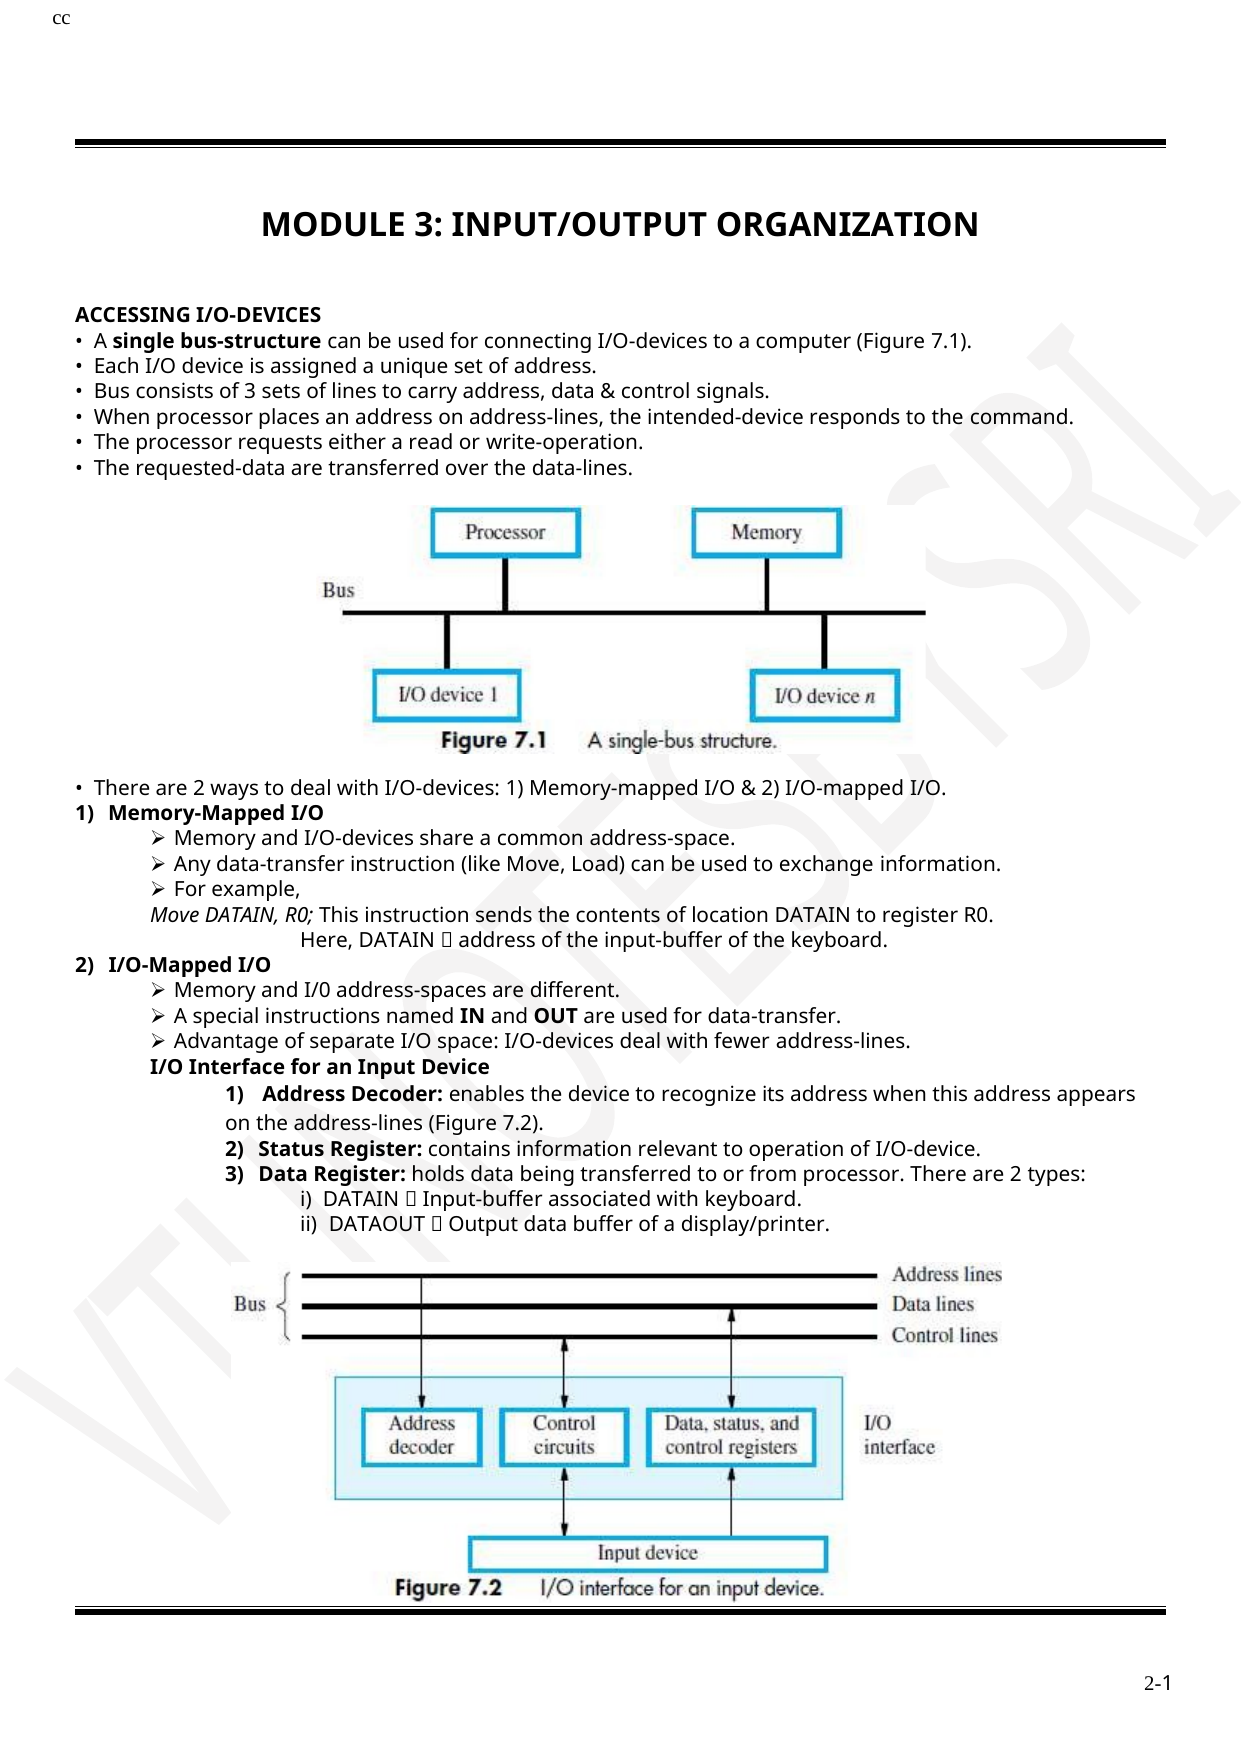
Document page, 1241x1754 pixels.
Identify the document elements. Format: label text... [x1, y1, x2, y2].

text Move DATAIN, R0; This instruction sends the contents of location DATAIN to register R0. [150, 902, 1240, 927]
list Address Decoder: enables the device to recognize its address when this address appears on the address-lines (Figure 7.2). [225, 1079, 1165, 1136]
list Any data-transfer instruction (like Move, Load) can be used to exchange information. [150, 851, 1240, 876]
list Data Register: holds data being transferred to or from processor. There are 2 types: [225, 1161, 1240, 1187]
picture [316, 505, 926, 754]
list For example, [150, 876, 1240, 901]
subtitle ACCESSING I/O-DEVICES [75, 303, 1240, 328]
list The processor requests either a read or write-operation. [75, 429, 1240, 455]
list DATAOUT  Output data buffer of a display/printer. [300, 1212, 1240, 1237]
subtitle I/O-Mapped I/O [75, 952, 1240, 978]
list Each I/O device is assigned a unique set of address. [75, 353, 1240, 379]
text MODULE 3: INPUT/OUTPUT ORGANIZATION [205, 201, 1035, 246]
list A single bus-structure can be used for connecting I/O-devices to a computer (Figure 7.1). [75, 328, 1240, 353]
list Bus consists of 3 sets of lines to carry address, data & control signals. [75, 379, 1240, 404]
list Status Register: contains information relevant to operation of I/O-device. [225, 1136, 1240, 1161]
list Memory and I/O-devices share a common address-space. [150, 826, 1240, 851]
list DATAIN  Input-buffer associated with keyboard. [300, 1187, 1240, 1212]
list The requested-data are transferred over the data-lines. [75, 455, 1240, 480]
list Advantage of separate I/O space: I/O-devices deal with fewer address-lines. [150, 1028, 1240, 1053]
subtitle I/O Interface for an Input Device [150, 1054, 1240, 1079]
picture [231, 1262, 1002, 1603]
list When processor places an address on address-lines, the intended-device responds to the command. [75, 404, 1240, 429]
list A special instructions named IN and OUT are used for data-transfer. [150, 1003, 1240, 1028]
text Here, DATAIN  address of the input-buffer of the keyboard. [300, 927, 1240, 952]
subtitle Memory-Mapped I/O [75, 801, 1240, 826]
list Memory and I/0 address-spaces are different. [150, 978, 1240, 1003]
